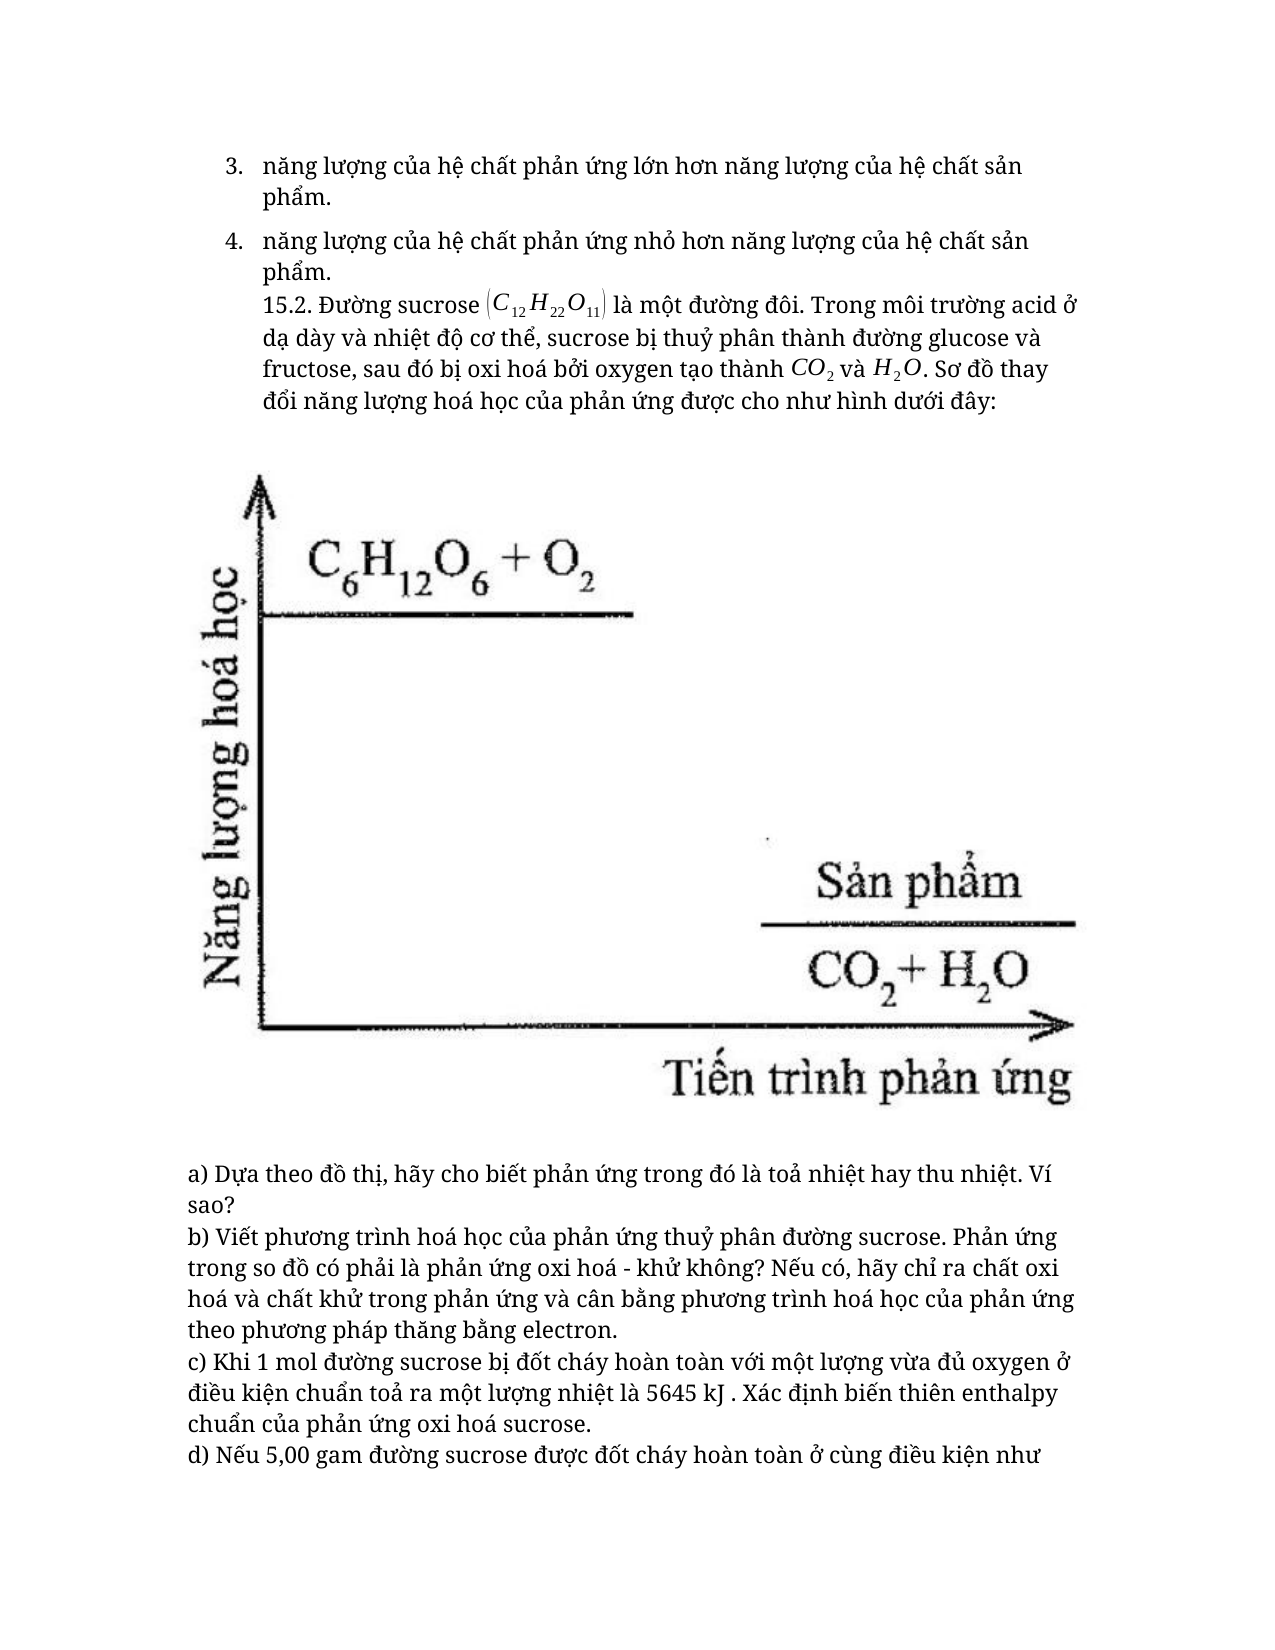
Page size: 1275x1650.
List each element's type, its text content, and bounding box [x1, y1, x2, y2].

picture [187, 459, 1088, 1115]
list năng lượng của hệ chất phản ứng lớn hơn năng lượng của hệ chất sản phẩm. [225, 150, 1087, 212]
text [187, 1127, 1087, 1471]
list năng lượng của hệ chất phản ứng nhỏ hơn năng lượng của hệ chất sản phẩm. 15.2. Đường sucrose là một đường đôi. Trong môi trường acid ở dạ dày và nhiệt độ cơ thể, sucrose bị thuỷ phân thành đường glucose và fructose, sau đó bị oxi hoá bởi oxygen tạo thành và . Sơ đồ thay đổi năng lượng hoá học của phản ứng được cho như hình dưới đây: [225, 225, 1087, 447]
